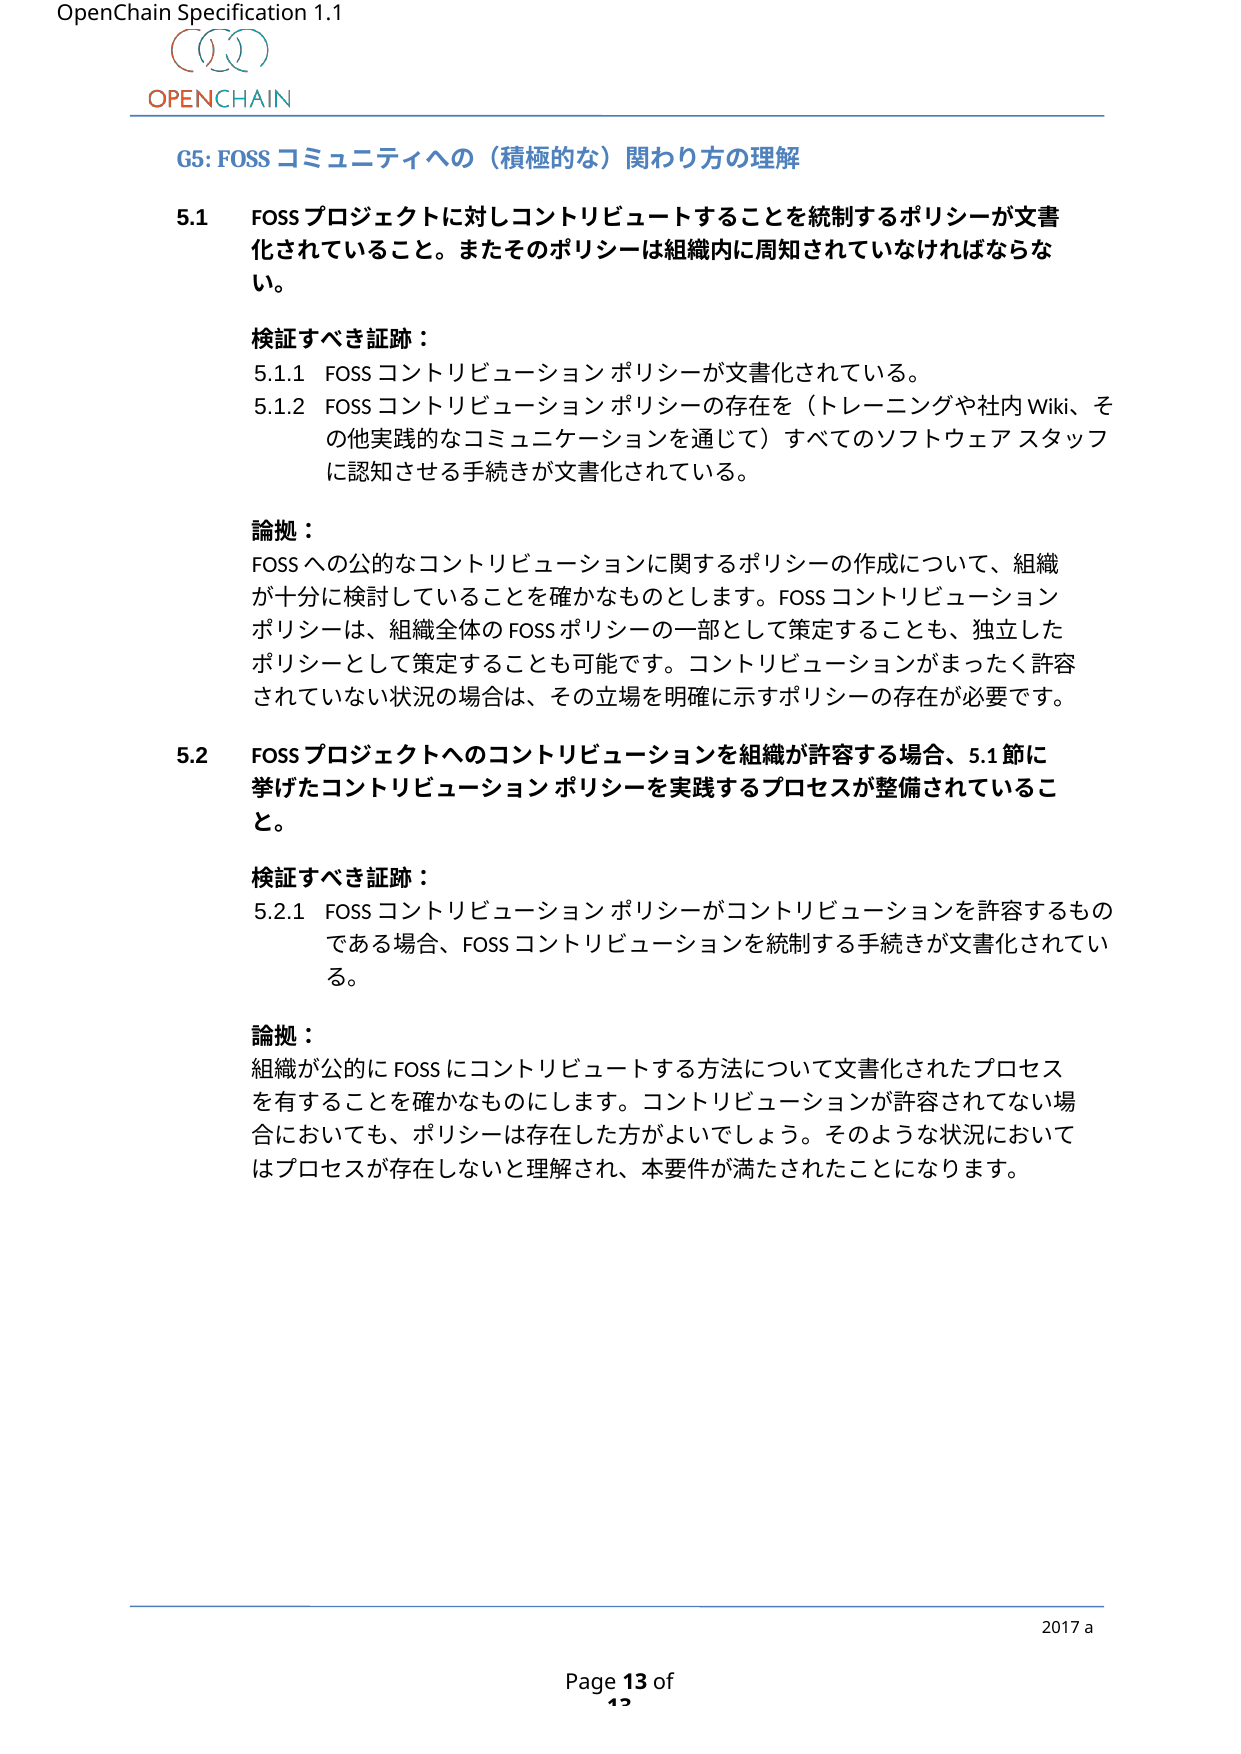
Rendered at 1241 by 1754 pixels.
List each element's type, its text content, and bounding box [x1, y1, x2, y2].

picture [148, 29, 290, 108]
list FOSSコントリビューション ポリシーの存在を（トレーニングや社内Wiki、その他実践的なコミュニケーションを通じて）すべてのソフトウェア スタッフに認知させる手続きが文書化されている。 [254, 388, 1116, 487]
list FOSSコントリビューション ポリシーがコントリビューションを許容するものである場合、FOSSコントリビューションを統制する手続きが文書化されている。 [254, 893, 1116, 992]
text 組織が公的にFOSSにコントリビュートする方法について文書化されたプロセスを有することを確かなものにします。コントリビューションが許容されてない場合においても、ポリシーは存在した方がよいでしょう。そのような状況においてはプロセスが存在しないと理解され、本要件が満たされたことになります。 [251, 1051, 1082, 1184]
text 論拠： [252, 512, 1116, 546]
text 論拠： [252, 1017, 1116, 1051]
list FOSSプロジェクトへのコントリビューションを組織が許容する場合、5.1節に挙げたコントリビューション ポリシーを実践するプロセスが整備されていること。 [176, 737, 1063, 837]
list FOSSプロジェクトに対しコントリビュートすることを統制するポリシーが文書化されていること。またそのポリシーは組織内に周知されていなければならない。 [176, 199, 1063, 298]
text FOSSへの公的なコントリビューションに関するポリシーの作成について、組織が十分に検討していることを確かなものとします。FOSSコントリビューション ポリシーは、組織全体のFOSSポリシーの一部として策定することも、独立したポリシーとして策定することも可能です。コントリビューションがまったく許容されていない状況の場合は、その立場を明確に示すポリシーの存在が必要です。 [252, 546, 1079, 712]
text 検証すべき証跡： [252, 323, 1116, 354]
text 検証すべき証跡： [252, 862, 1116, 893]
text G5: FOSSコミュニティへの（積極的な）関わり方の理解 [177, 143, 1116, 174]
list FOSSコントリビューション ポリシーが文書化されている。 [254, 354, 1116, 388]
